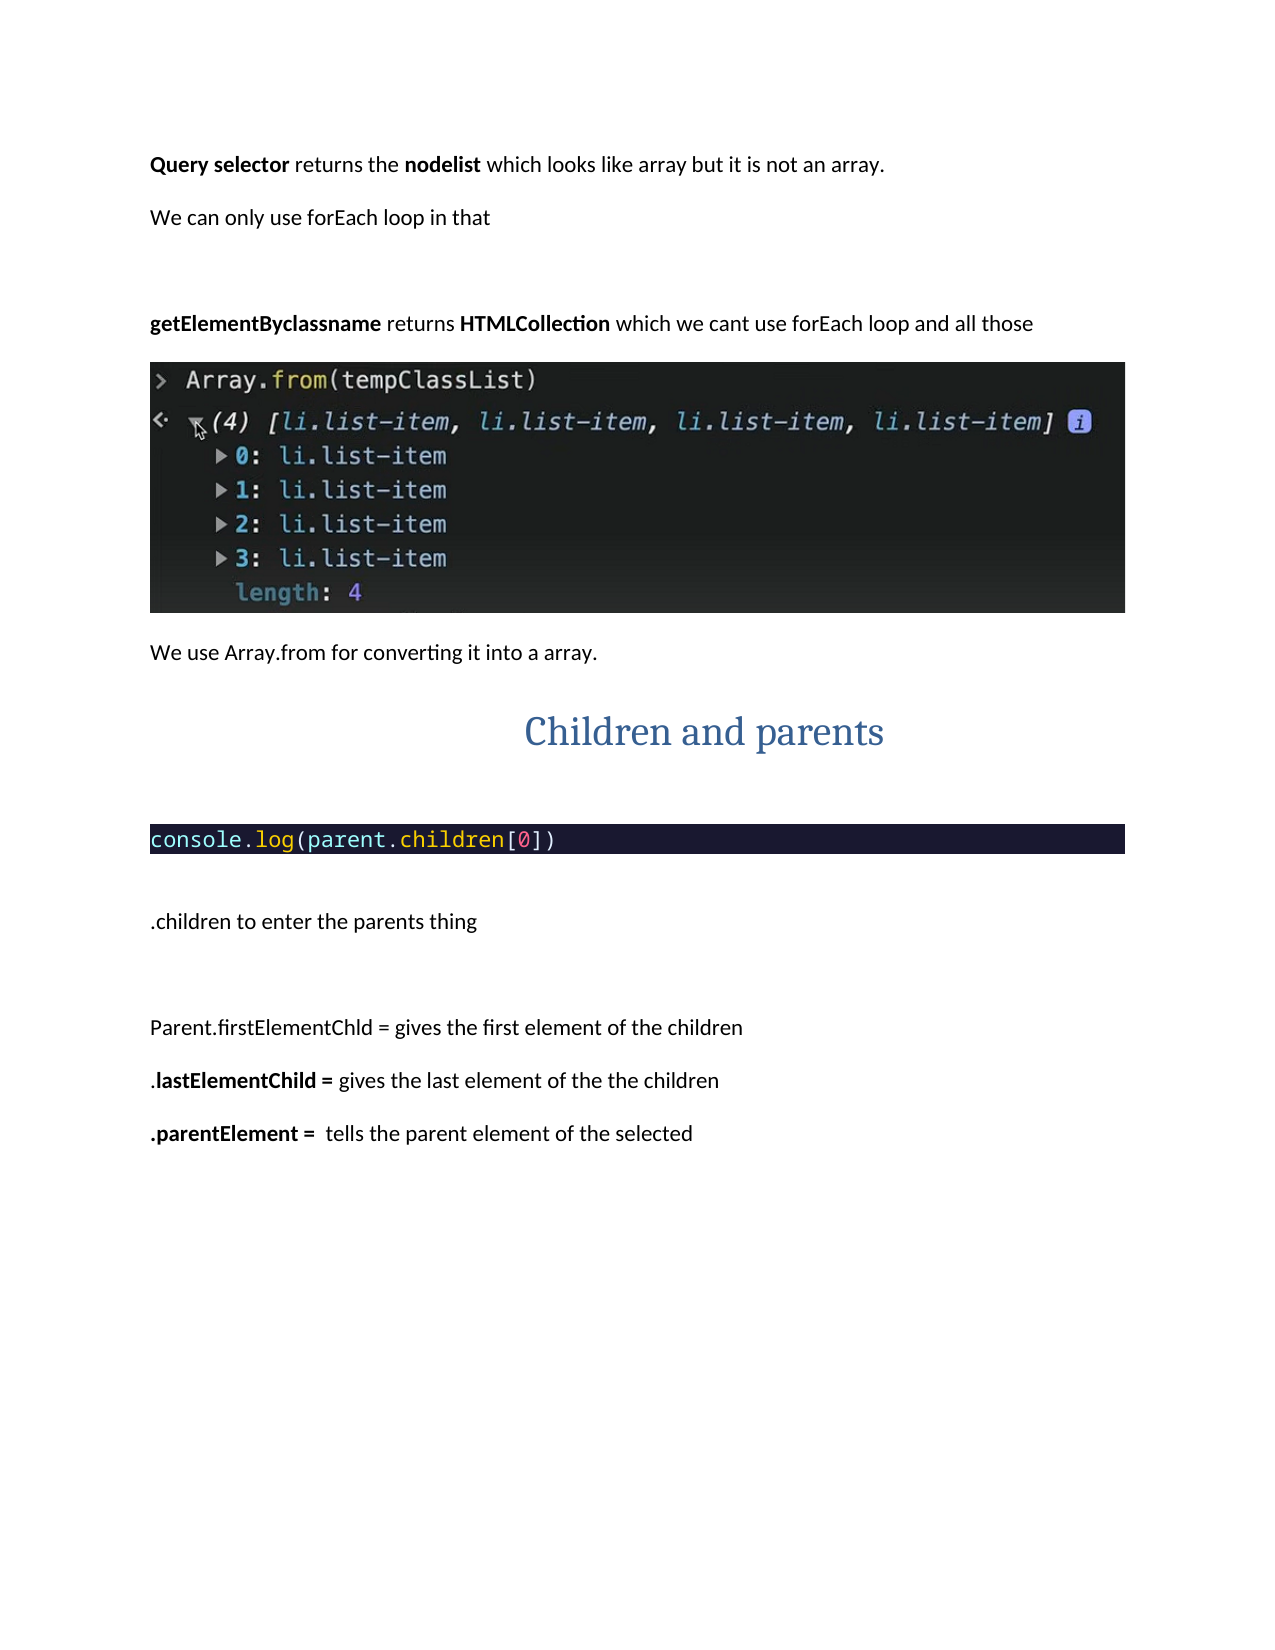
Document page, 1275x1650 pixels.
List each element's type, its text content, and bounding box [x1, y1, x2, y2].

text .parentElement = tells the parent element of the selected [150, 1119, 1125, 1147]
text console.log(parent.children[0]) [150, 824, 1125, 854]
text getElementByclassname returns HTMLCollection which we cant use forEach loop and all those [150, 309, 1125, 337]
text .lastElementChild = gives the last element of the the children [150, 1066, 1125, 1094]
text Parent.firstElementChld = gives the first element of the children [150, 1013, 1125, 1041]
text We use Array.from for converting it into a array. [150, 638, 1125, 666]
text Query selector returns the nodelist which looks like array but it is not an array. [150, 150, 1125, 178]
picture [150, 362, 1125, 613]
subtitle Children and parents [150, 708, 1125, 756]
text We can only use forEach loop in that [150, 203, 1125, 231]
text .children to enter the parents thing [150, 907, 1125, 935]
